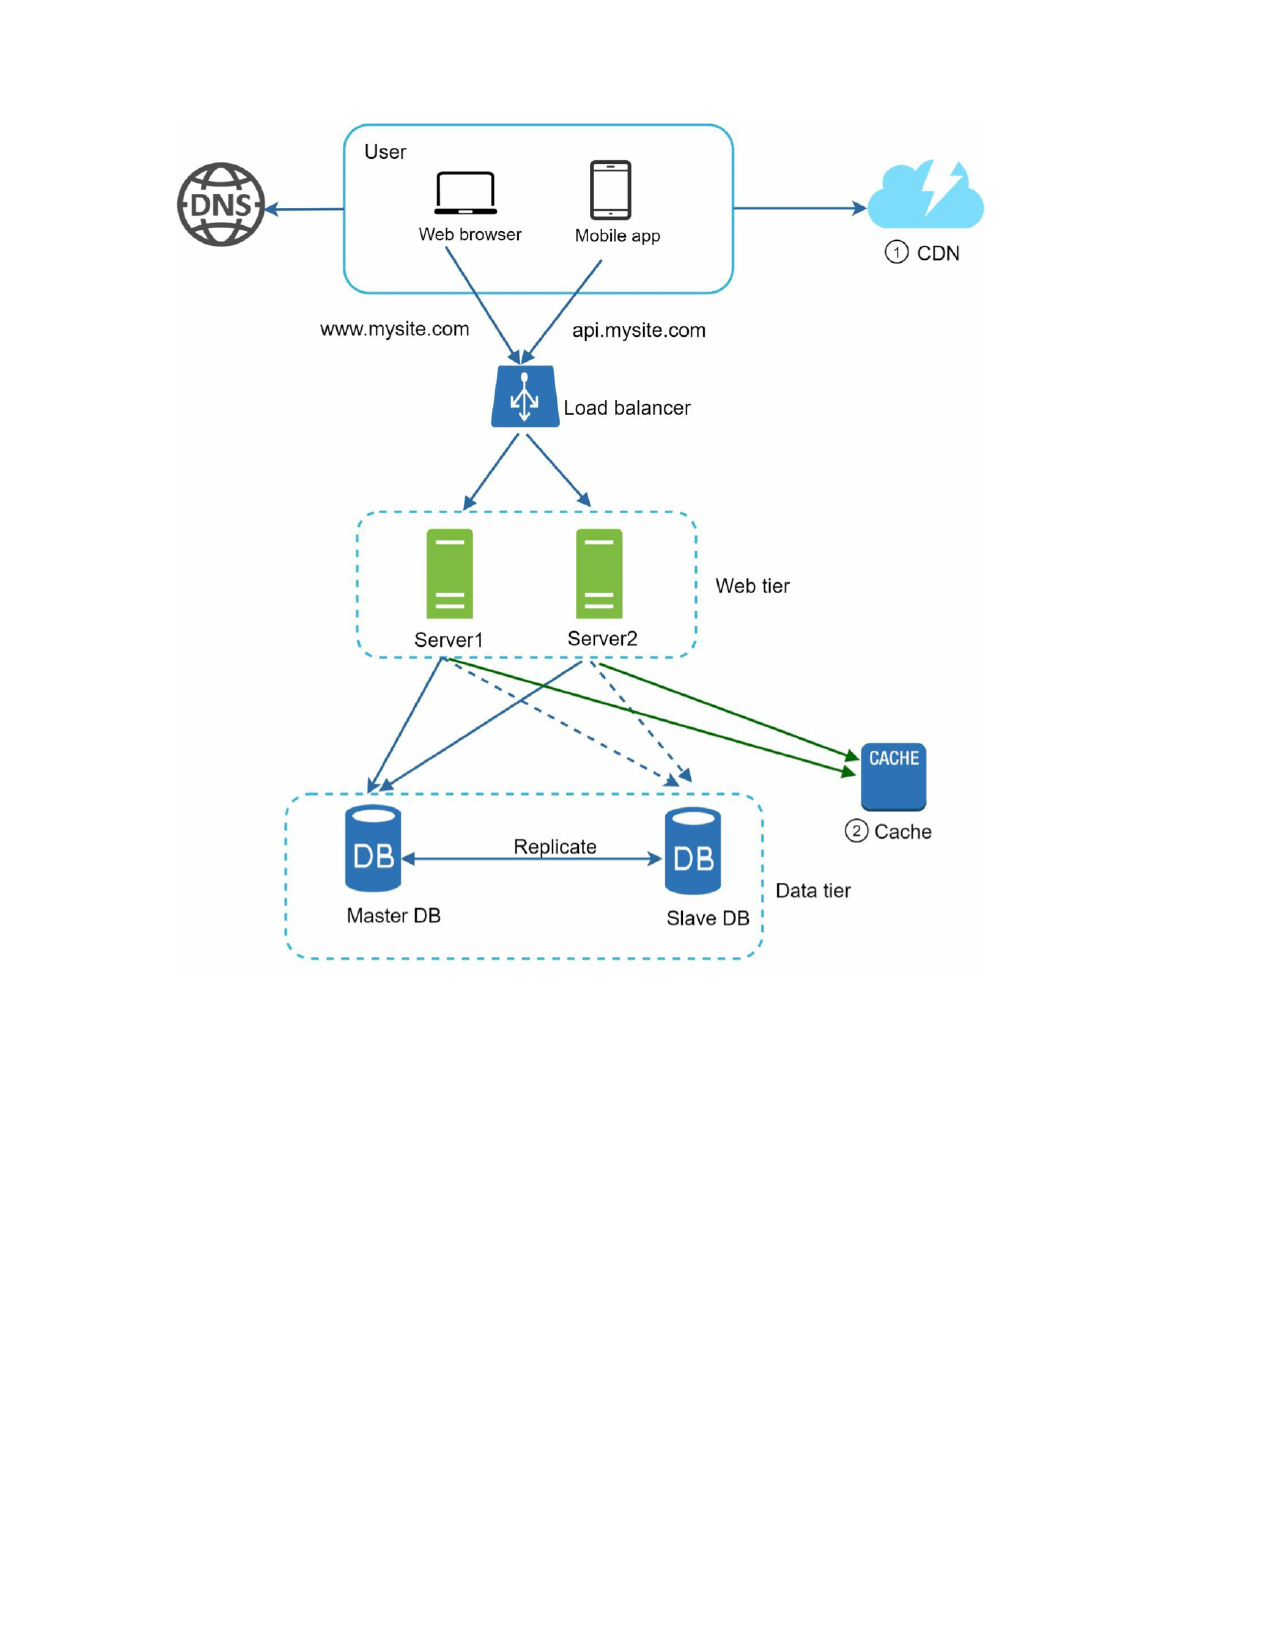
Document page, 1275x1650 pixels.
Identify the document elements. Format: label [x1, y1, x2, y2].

picture [75, 75, 1050, 971]
